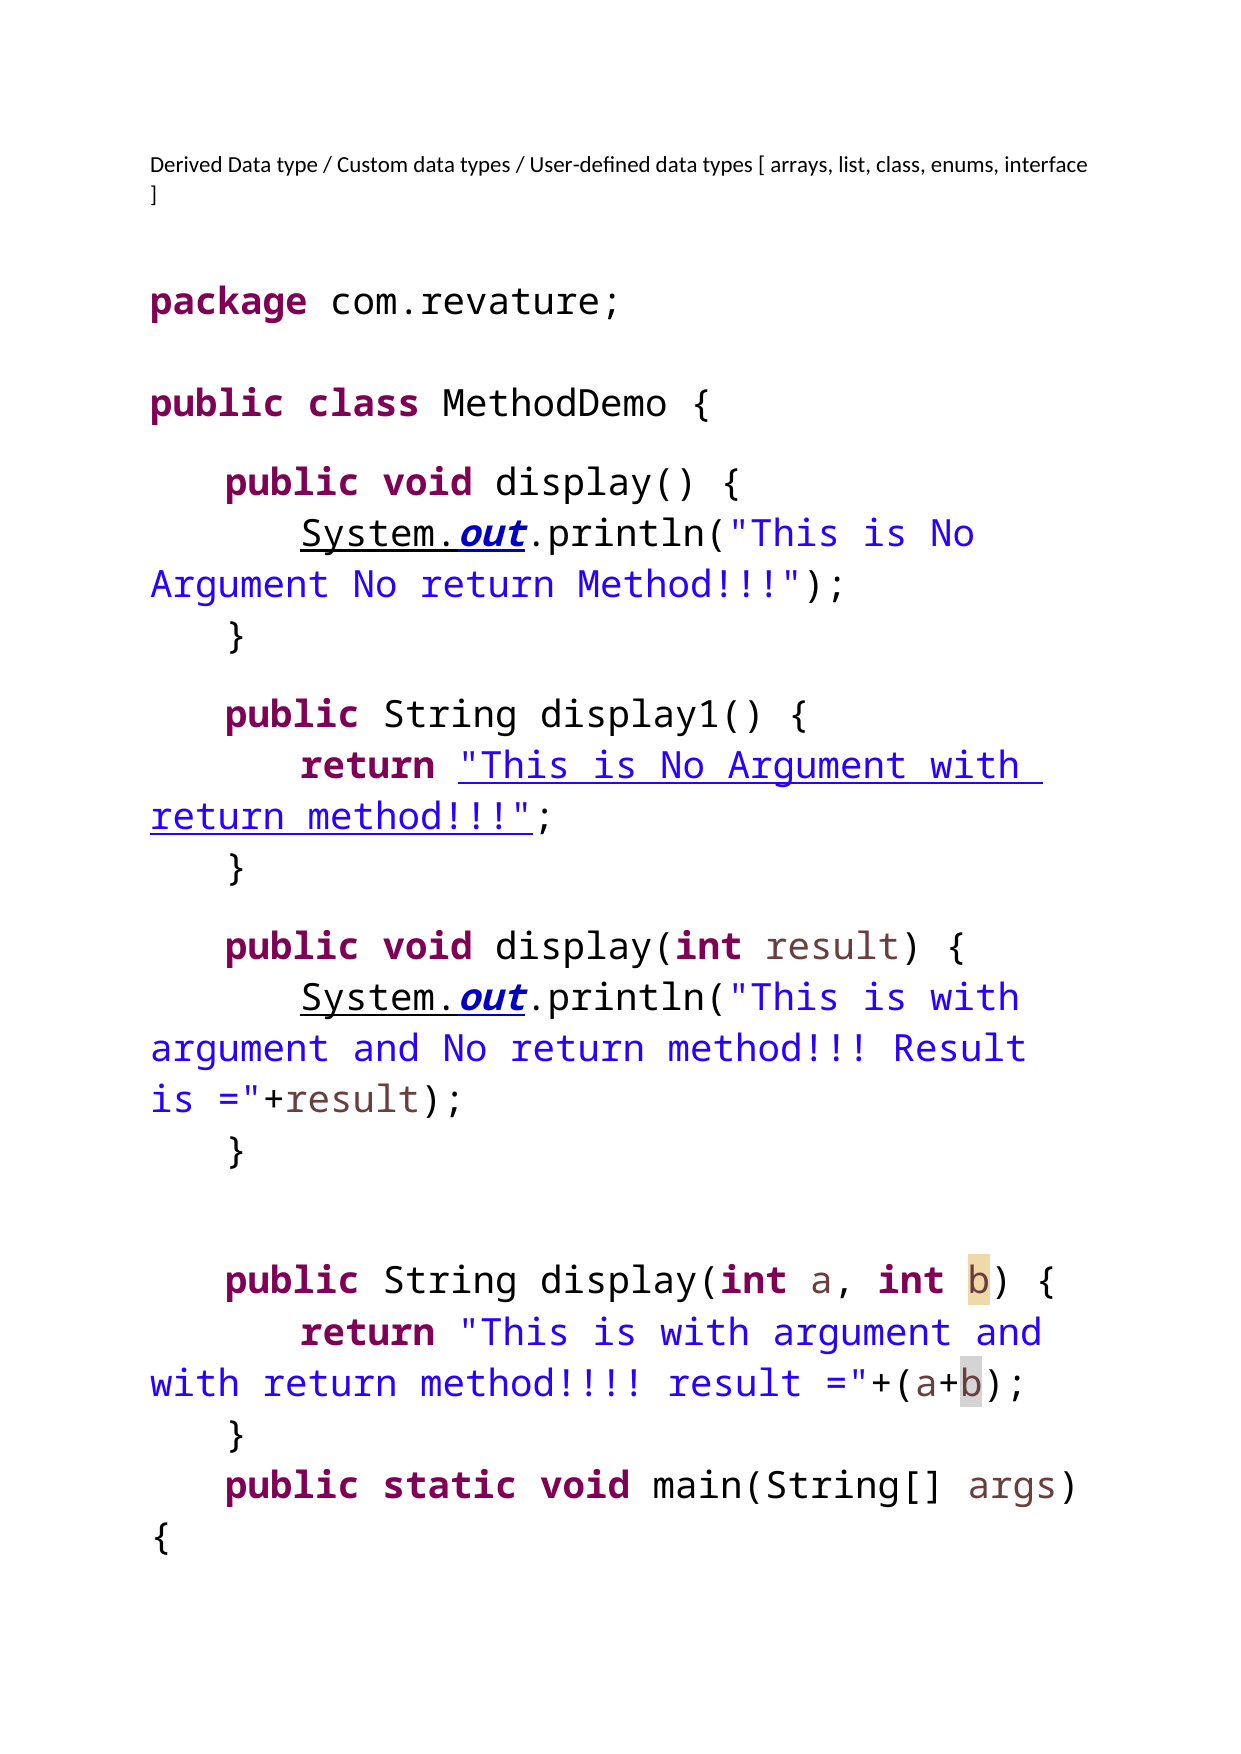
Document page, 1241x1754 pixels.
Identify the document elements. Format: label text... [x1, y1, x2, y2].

text public String display(int a, int b) { [150, 1254, 968, 1305]
text } [150, 840, 1090, 891]
text } [150, 1124, 1090, 1175]
text public String display(int a, int b) { [990, 1254, 1090, 1305]
text return "This is No Argument with return method!!!"; [150, 738, 1090, 840]
text Derived Data type / Custom data types / User-defined data types [ arrays, list, class, enums, interface ] [150, 150, 1090, 208]
text return "This is with argument and with return method!!!! result ="+(a+b); [150, 1305, 1090, 1407]
text } [150, 608, 1090, 659]
text public String display1() { [150, 687, 1090, 738]
text System.out.println("This is No Argument No return Method!!!"); [150, 506, 1090, 608]
text public static void main(String[] args) { [150, 1458, 1090, 1560]
text public class MethodDemo { [150, 376, 1090, 427]
text package com.revature; [150, 274, 1090, 325]
text } [150, 1407, 1090, 1458]
text System.out.println("This is with argument and No return method!!! Result is ="+result); [150, 971, 1090, 1124]
text public void display(int result) { [150, 919, 1090, 971]
text public void display() { [150, 455, 1090, 506]
